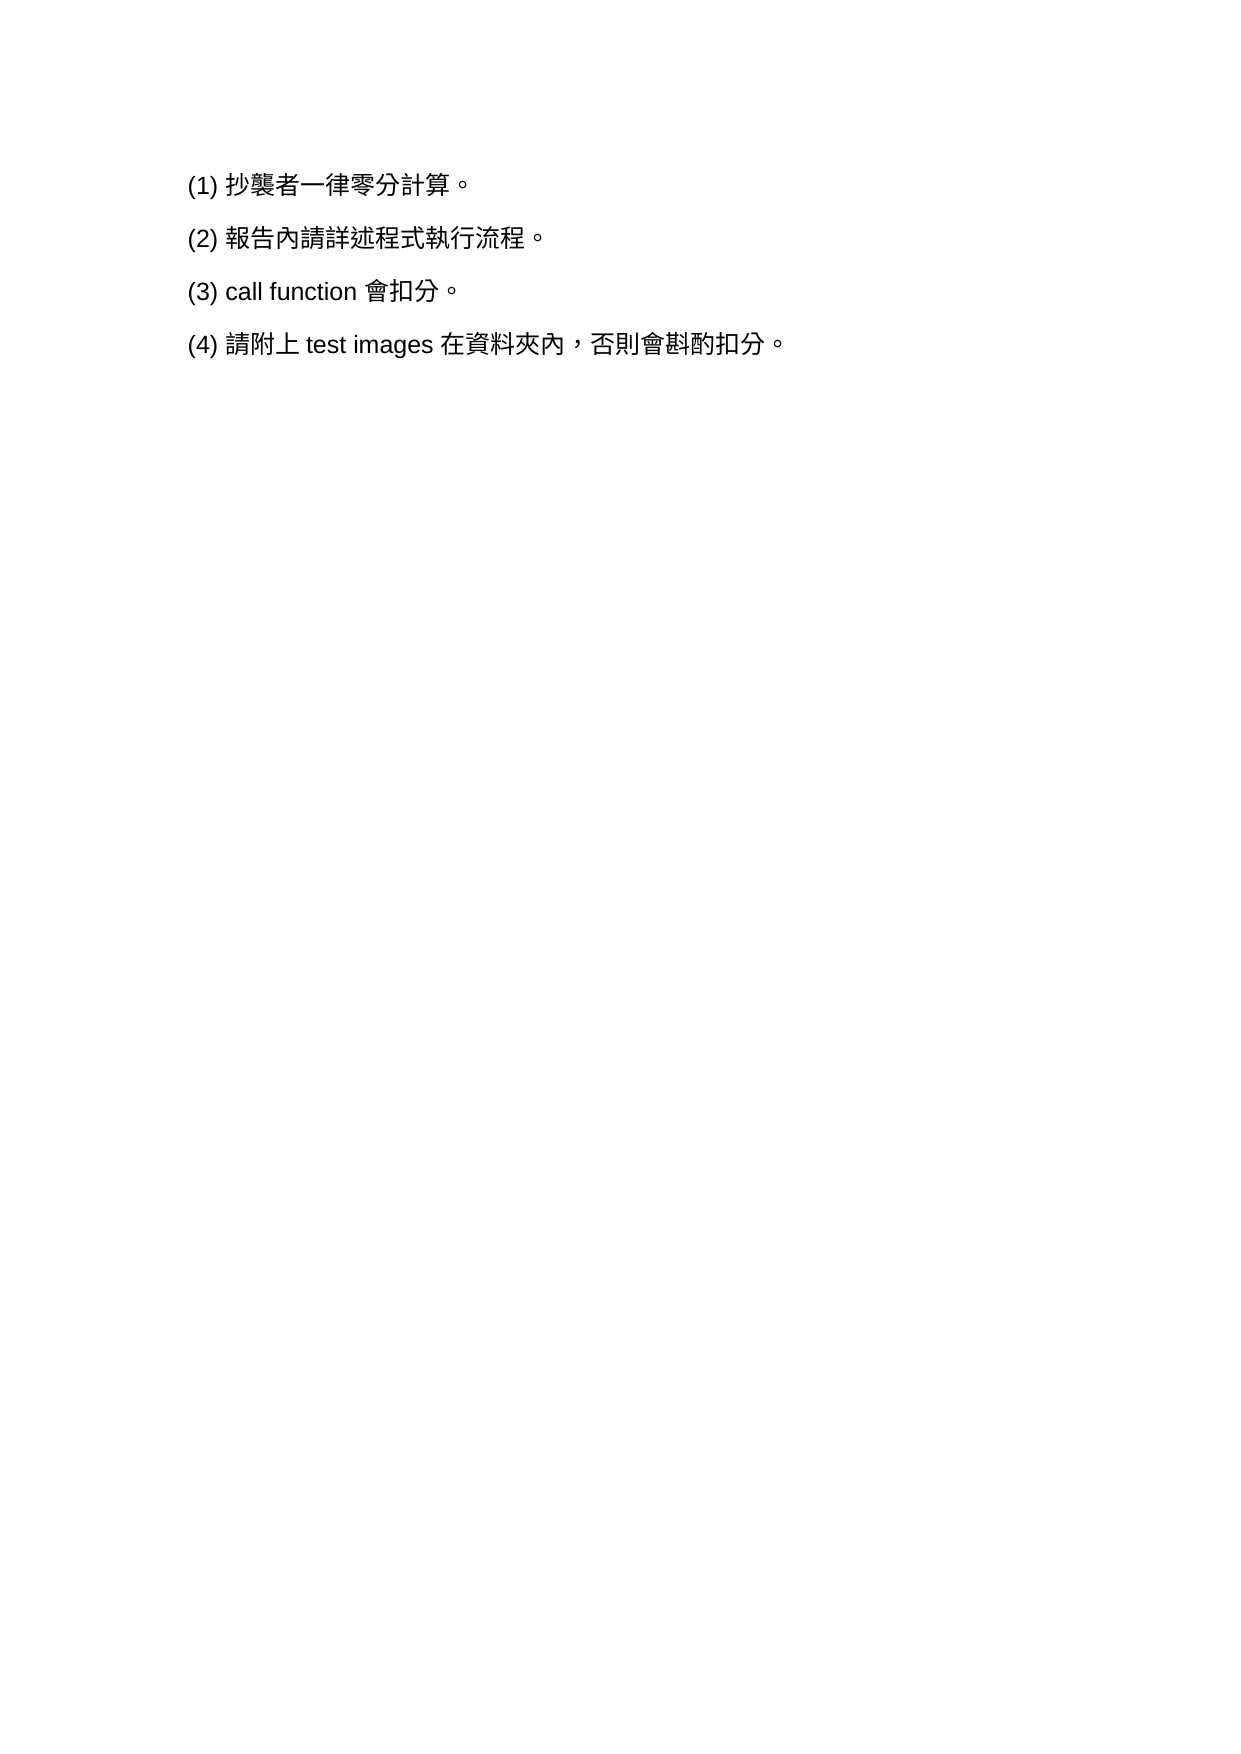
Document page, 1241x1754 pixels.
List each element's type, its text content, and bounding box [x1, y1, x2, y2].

text (2) 報告內請詳述程式執行流程。 [187, 218, 1053, 255]
text (1) 抄襲者一律零分計算。 [187, 164, 1053, 202]
text (4) 請附上 test images 在資料夾內，否則會斟酌扣分。 [187, 324, 1053, 361]
text (3) call function 會扣分。 [187, 271, 1053, 308]
